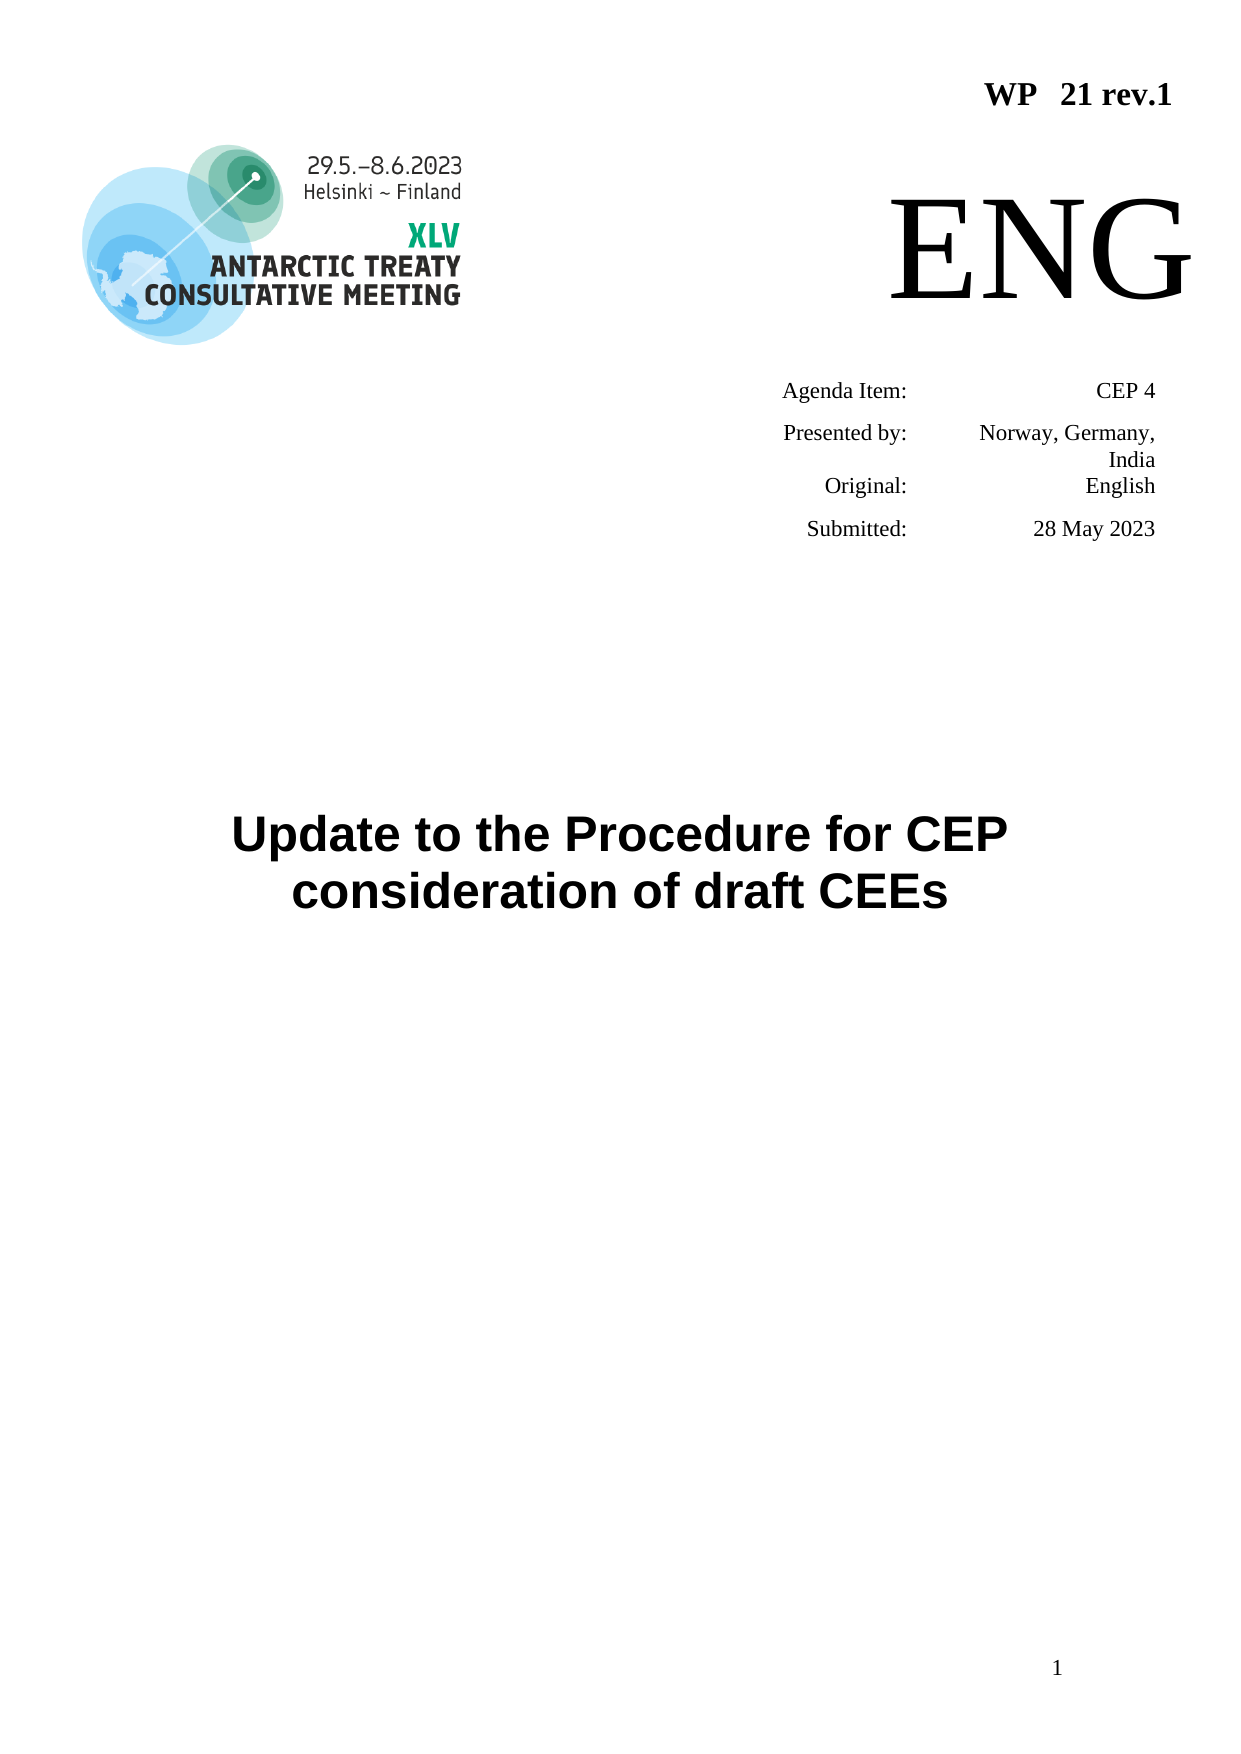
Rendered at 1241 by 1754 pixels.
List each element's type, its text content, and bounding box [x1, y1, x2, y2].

picture [44, 112, 498, 377]
title Update to the Procedure for CEP consideration of draft CEEs [177, 804, 1063, 919]
